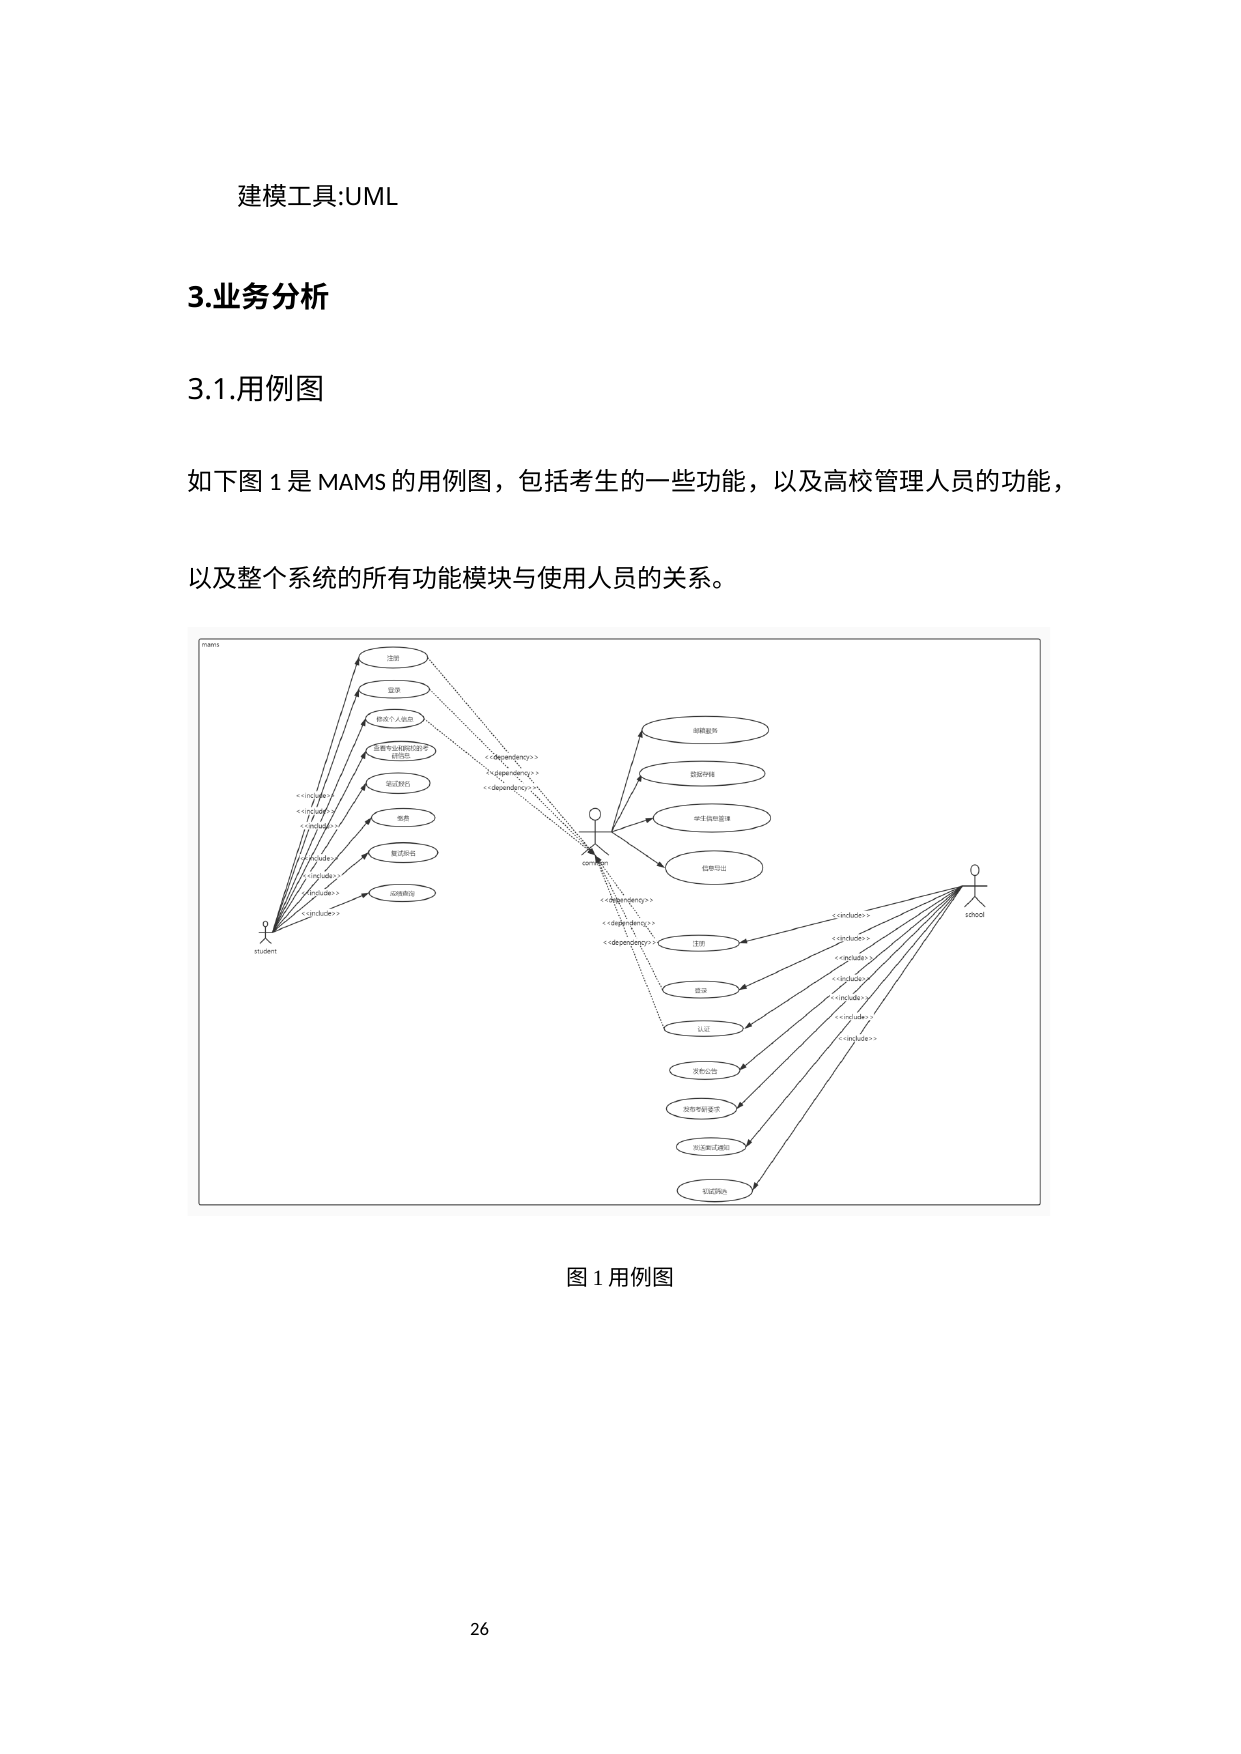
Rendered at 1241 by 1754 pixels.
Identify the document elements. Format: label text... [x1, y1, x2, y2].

text 图1 用例图 [187, 1260, 1053, 1292]
text 如下图1是MAMS的用例图，包括考生的一些功能，以及高校管理人员的功能，以及整个系统的所有功能模块与使用人员的关系。 [187, 447, 1053, 609]
subtitle 3.业务分析 [187, 262, 1053, 327]
picture [187, 627, 1051, 1216]
subtitle 3.1.用例图 [187, 354, 1053, 419]
text 建模工具:UML [187, 162, 1053, 227]
